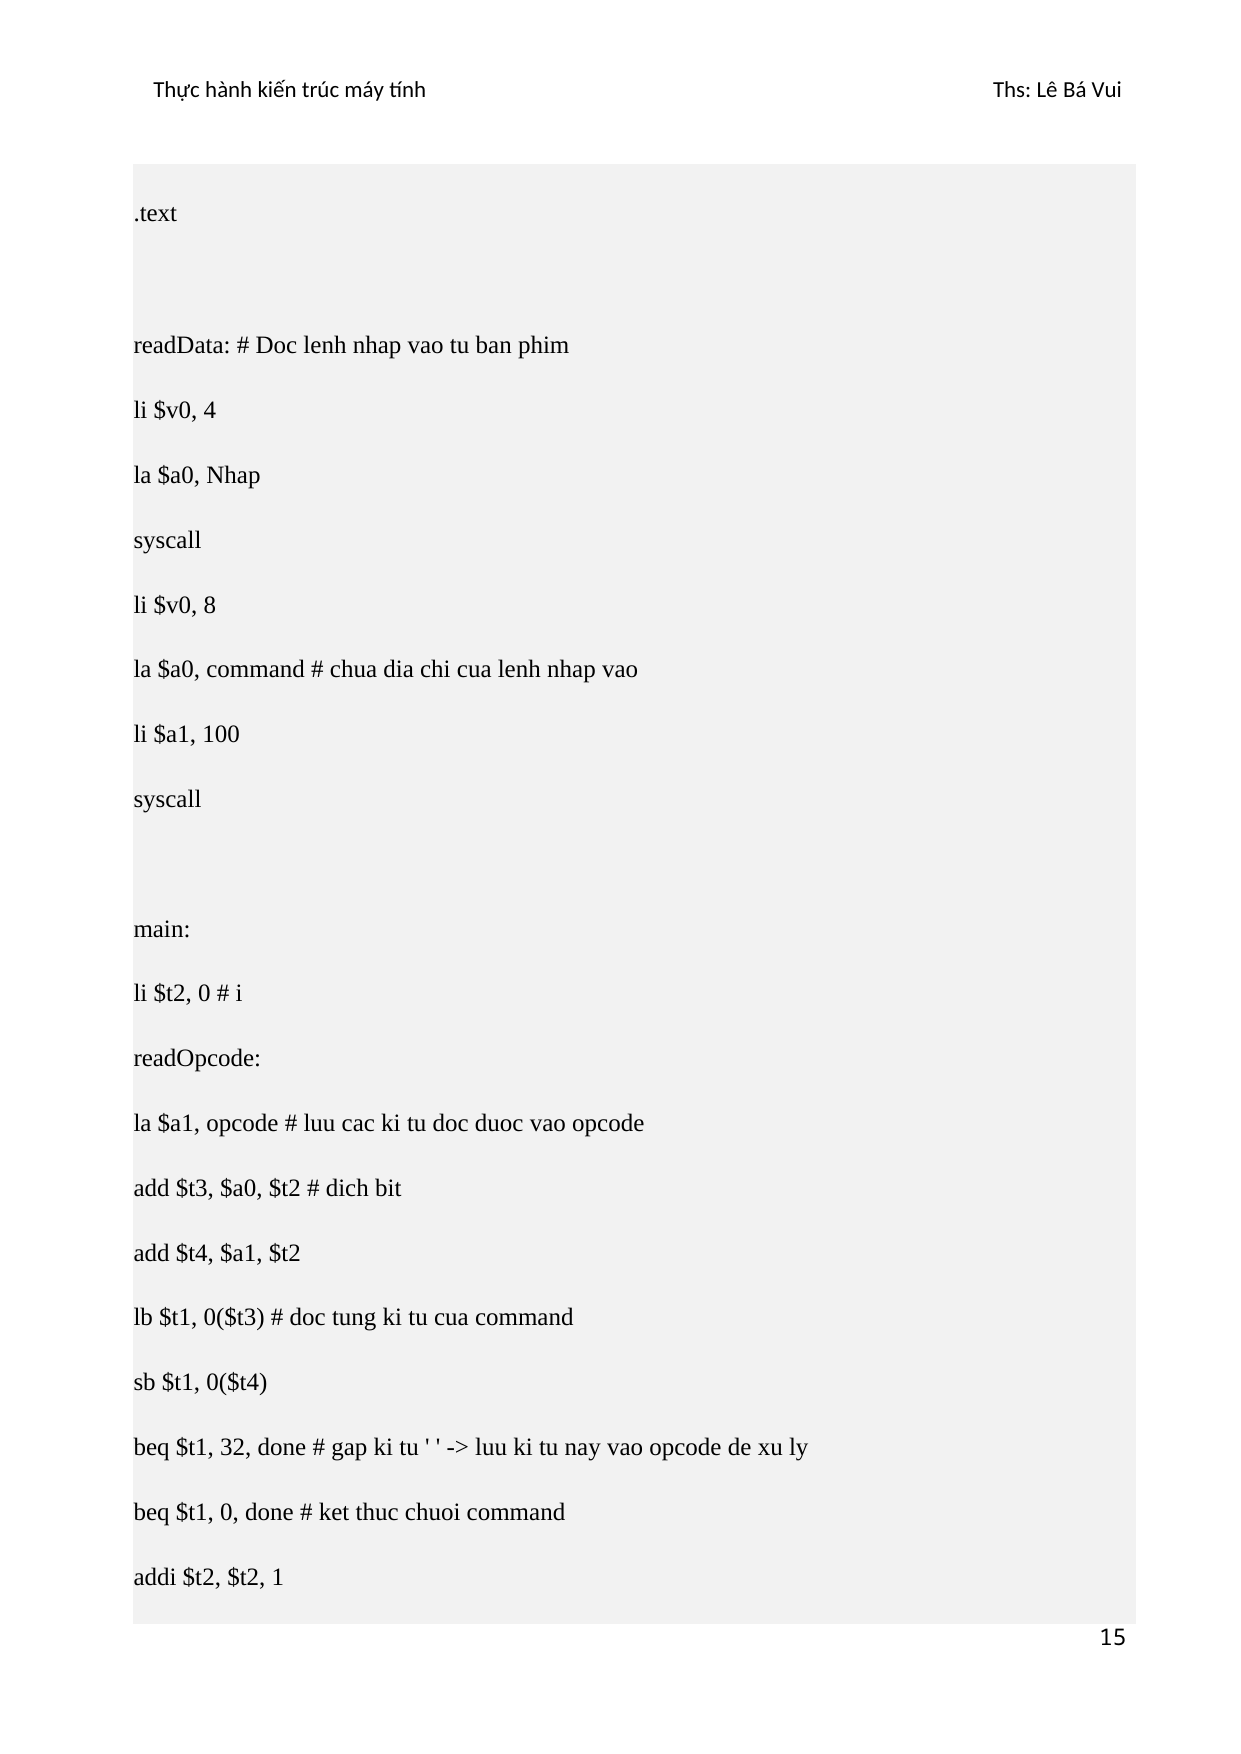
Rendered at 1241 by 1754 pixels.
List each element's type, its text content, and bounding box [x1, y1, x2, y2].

text add $t4, $a1, $t2 [133, 1238, 1136, 1266]
text beq $t1, 0, done # ket thuc chuoi command [133, 1497, 1136, 1526]
text li $v0, 4 [133, 395, 1136, 424]
text .text [133, 198, 1136, 227]
text addi $t2, $t2, 1 [133, 1562, 1136, 1590]
text li $t2, 0 # i [133, 978, 1136, 1007]
text main: [133, 914, 1136, 942]
text syscall [133, 525, 1136, 554]
text readData: # Doc lenh nhap vao tu ban phim [133, 331, 1136, 359]
text li $v0, 8 [133, 590, 1136, 618]
text li $a1, 100 [133, 719, 1136, 748]
text la $a0, command # chua dia chi cua lenh nhap vao [133, 654, 1136, 683]
text add $t3, $a0, $t2 # dich bit [133, 1173, 1136, 1202]
text sb $t1, 0($t4) [133, 1367, 1136, 1396]
text la $a0, Nhap [133, 460, 1136, 489]
text readOpcode: [133, 1043, 1136, 1072]
text beq $t1, 32, done # gap ki tu ' ' -> luu ki tu nay vao opcode de xu ly [133, 1432, 1136, 1461]
text lb $t1, 0($t3) # doc tung ki tu cua command [133, 1302, 1136, 1331]
text syscall [133, 784, 1136, 813]
text la $a1, opcode # luu cac ki tu doc duoc vao opcode [133, 1108, 1136, 1137]
